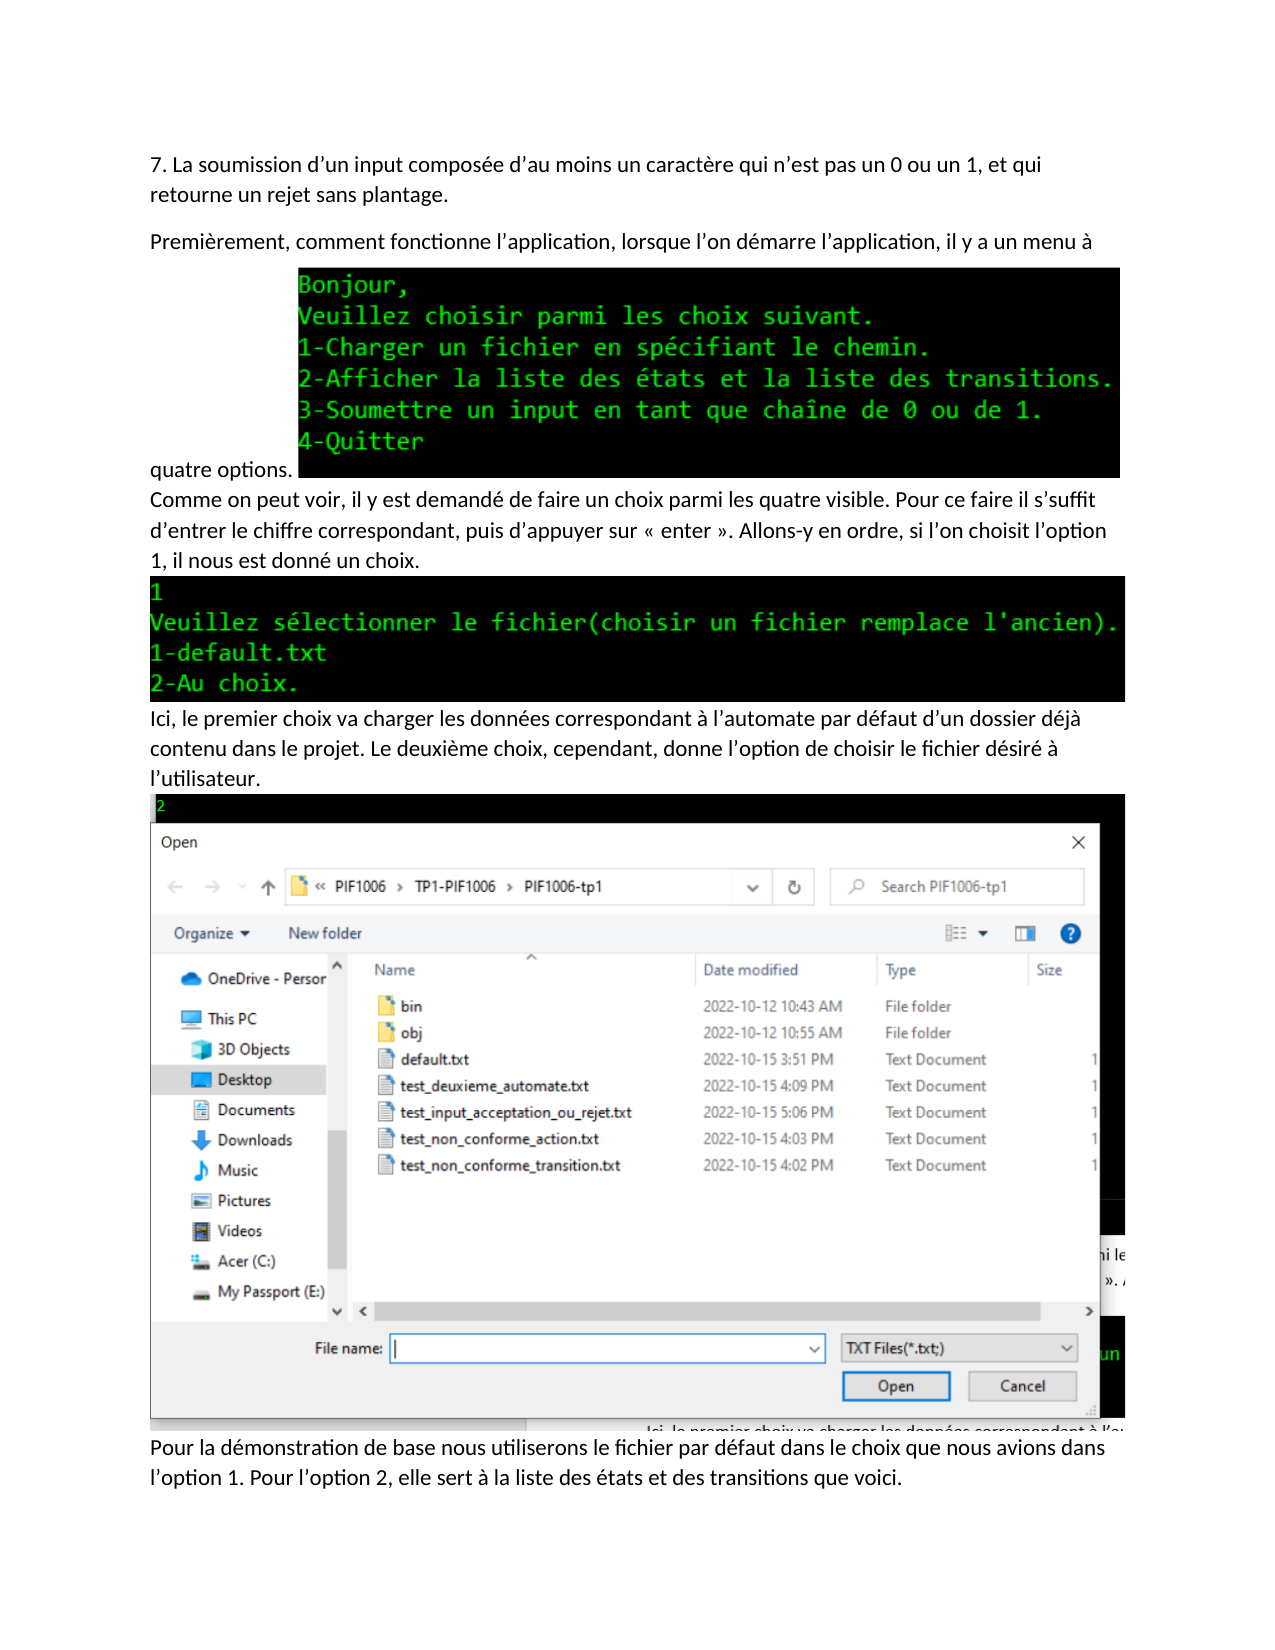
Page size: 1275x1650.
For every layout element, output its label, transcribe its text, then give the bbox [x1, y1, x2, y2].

picture [298, 257, 1120, 478]
picture [150, 794, 1125, 1431]
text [150, 1431, 1125, 1491]
text 7. La soumission d’un input composée d’au moins un caractère qui n’est pas un 0 ou un 1, et qui retourne un rejet sans plantage. [150, 150, 1125, 208]
picture [150, 576, 1125, 702]
